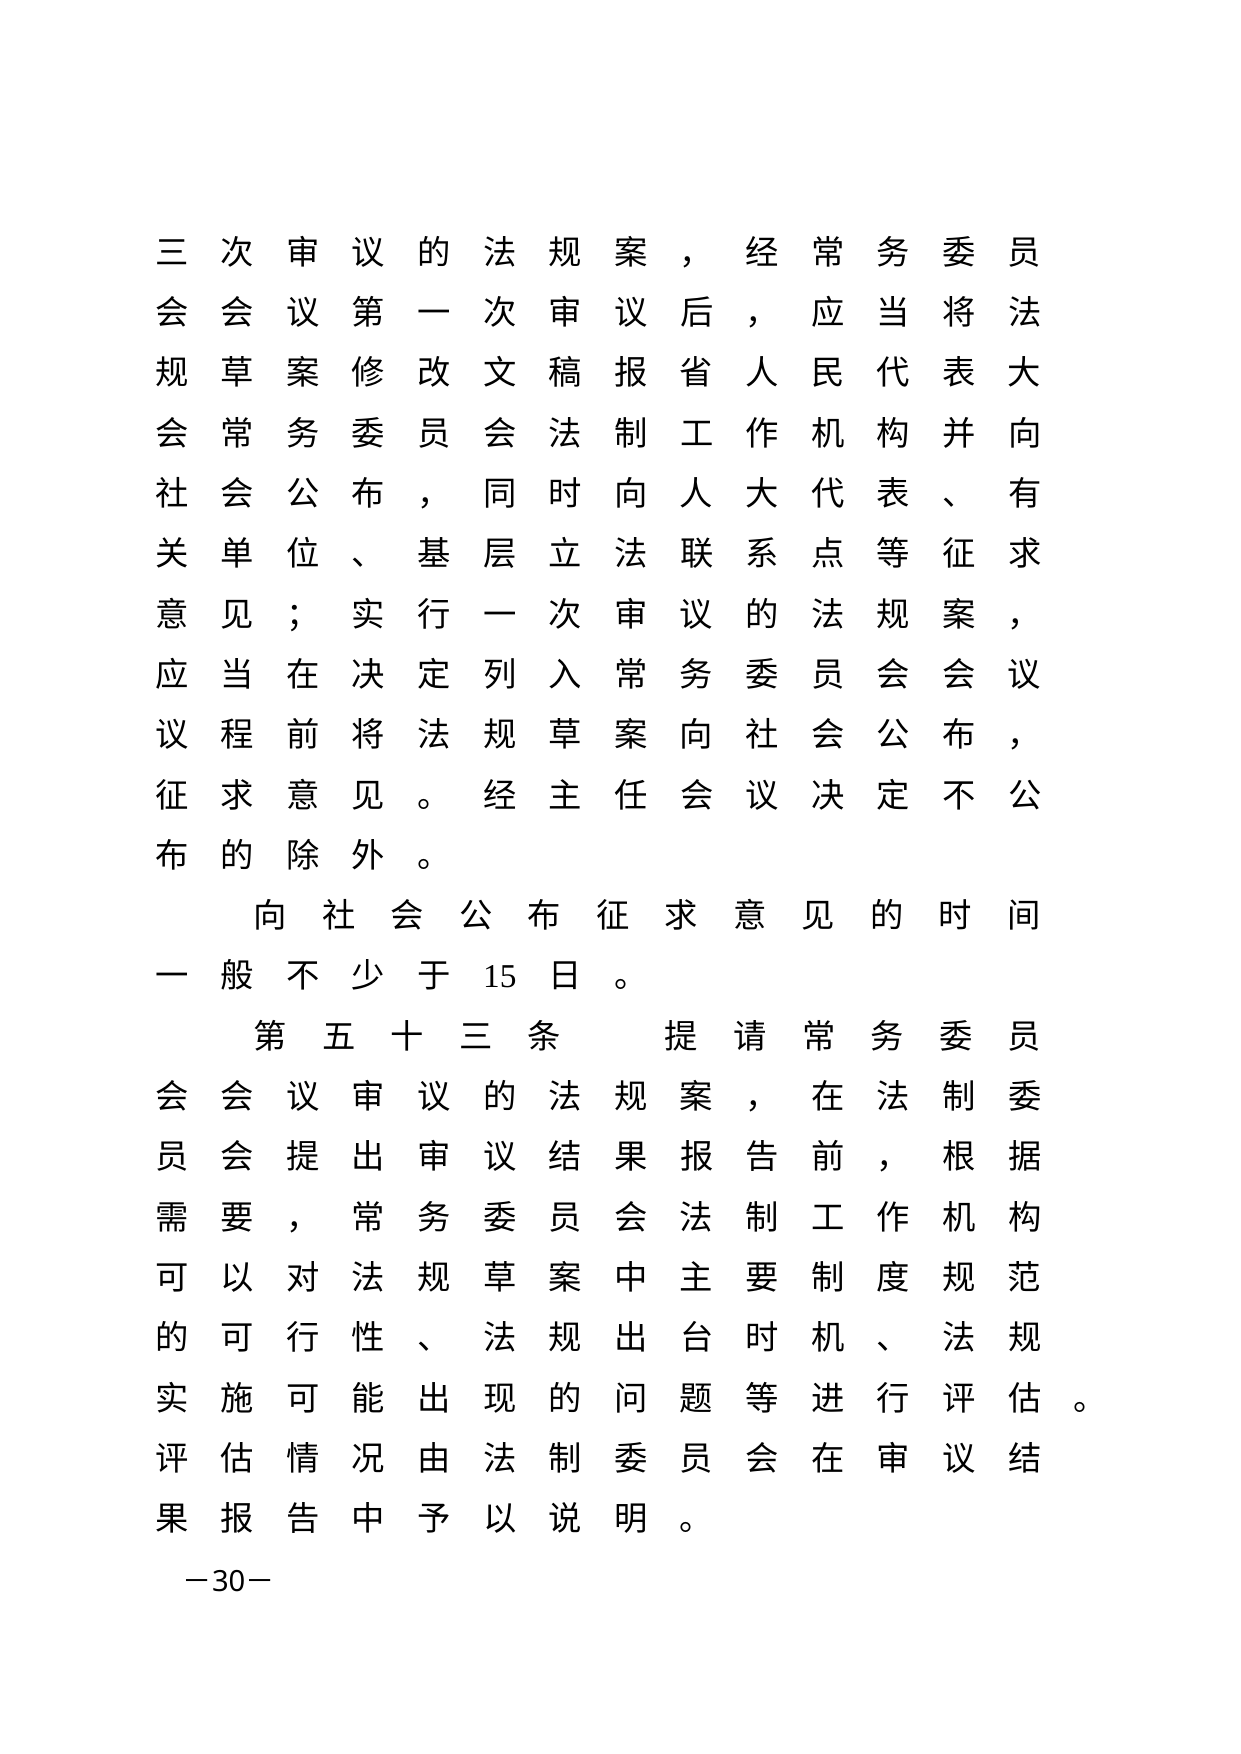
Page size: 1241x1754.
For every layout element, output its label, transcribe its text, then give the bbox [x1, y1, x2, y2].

text 向社会公布征求意见的时间一般不少于15日。 [155, 883, 1073, 1003]
text 第五十三条 提请常务委员会会议审议的法规案，在法制委员会提出审议结果报告前，根据需要，常务委员会法制工作机构可以对法规草案中主要制度规范的可行性、法规出台时机、法规实施可能出现的问题等进行评估。评估情况由法制委员会在审议结果报告中予以说明。 [155, 1003, 1073, 1546]
